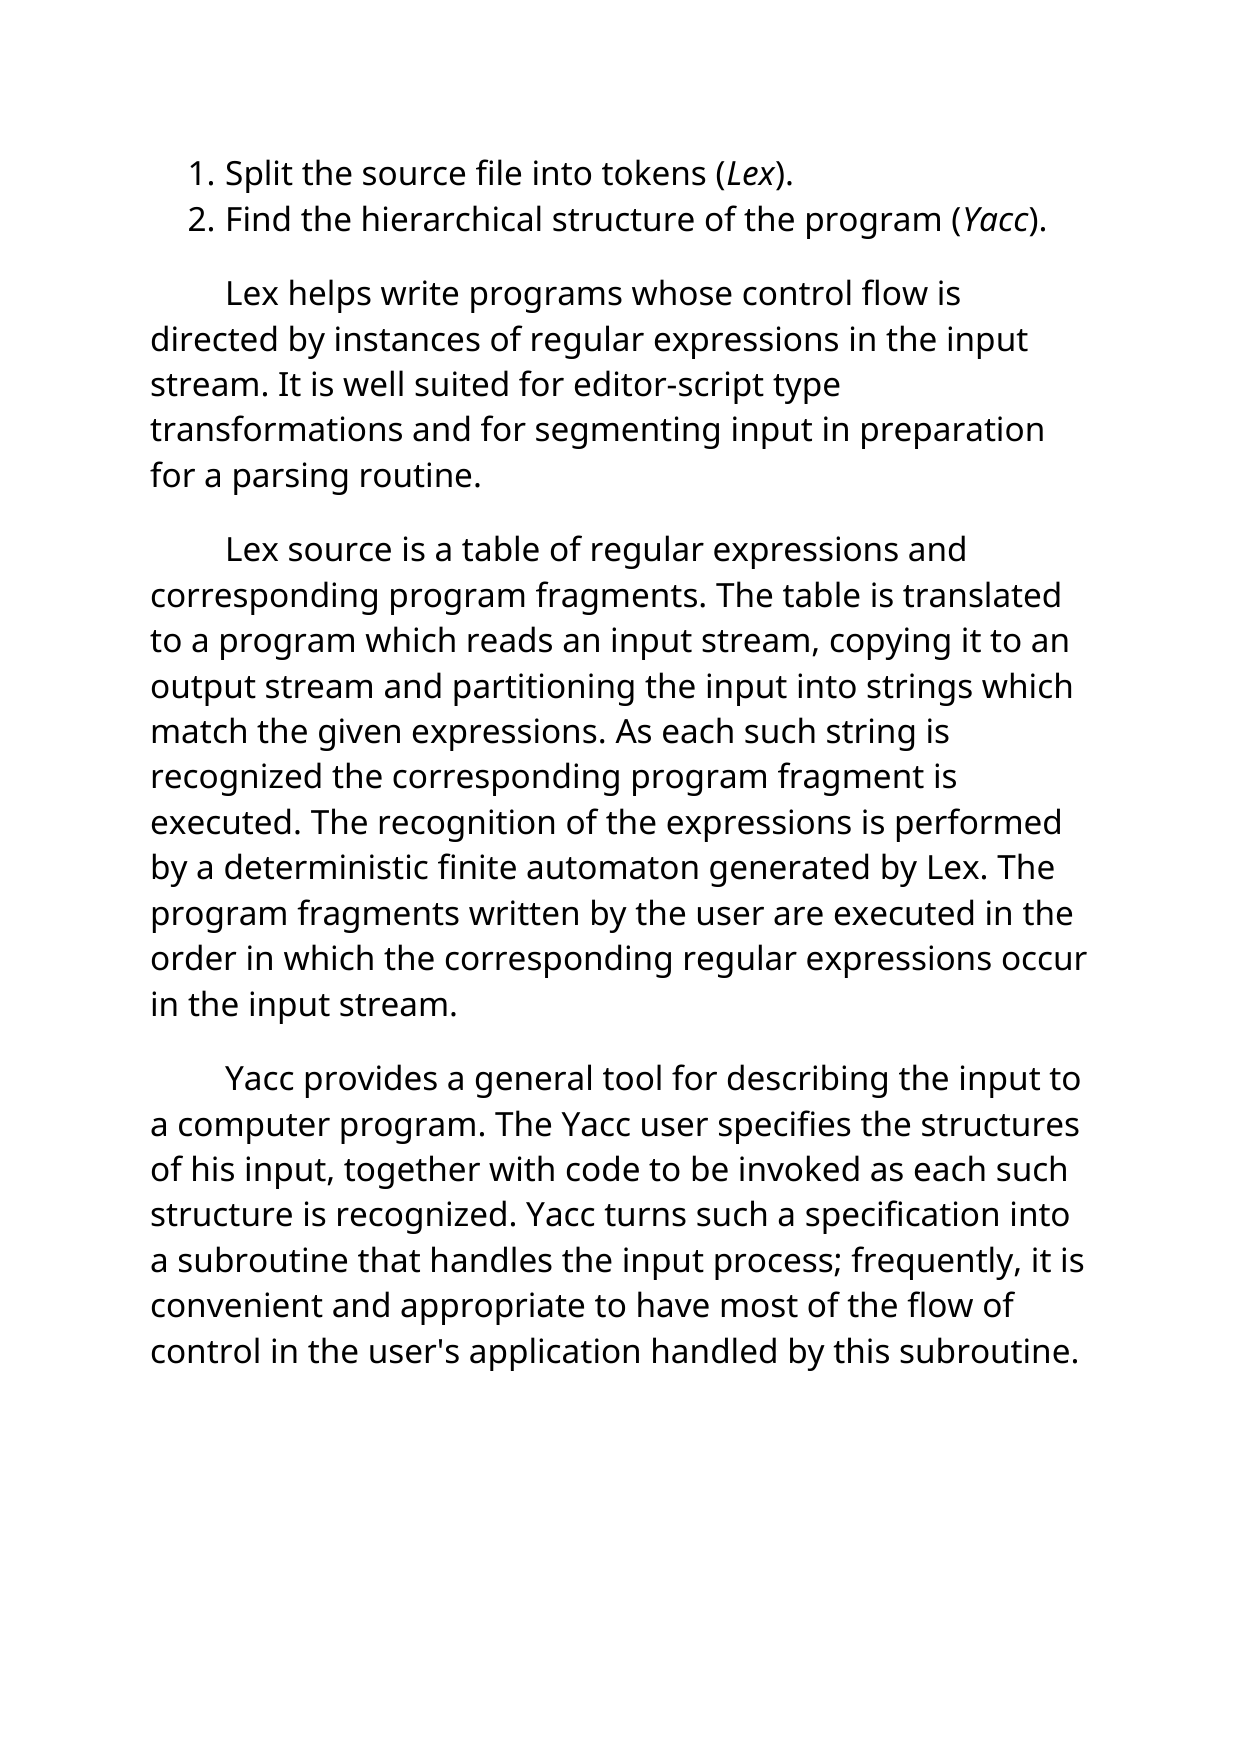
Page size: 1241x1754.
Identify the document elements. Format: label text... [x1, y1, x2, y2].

text Lex helps write programs whose control flow is directed by instances of regular expressions in the input stream. It is well suited for editor-script type transformations and for segmenting input in preparation for a parsing routine. [150, 270, 1090, 497]
text Yacc provides a general tool for describing the input to a computer program. The Yacc user specifies the structures of his input, together with code to be invoked as each such structure is recognized. Yacc turns such a specification into a subroutine that handles the input process; frequently, it is convenient and appropriate to have most of the flow of control in the user's application handled by this subroutine. [150, 1055, 1090, 1373]
text Lex source is a table of regular expressions and corresponding program fragments. The table is translated to a program which reads an input stream, copying it to an output stream and partitioning the input into strings which match the given expressions. As each such string is recognized the corresponding program fragment is executed. The recognition of the expressions is performed by a deterministic finite automaton generated by Lex. The program fragments written by the user are executed in the order in which the corresponding regular expressions occur in the input stream. [150, 526, 1090, 1026]
list Find the hierarchical structure of the program (Yacc). [187, 195, 1090, 241]
list Split the source file into tokens (Lex). [187, 150, 1090, 195]
